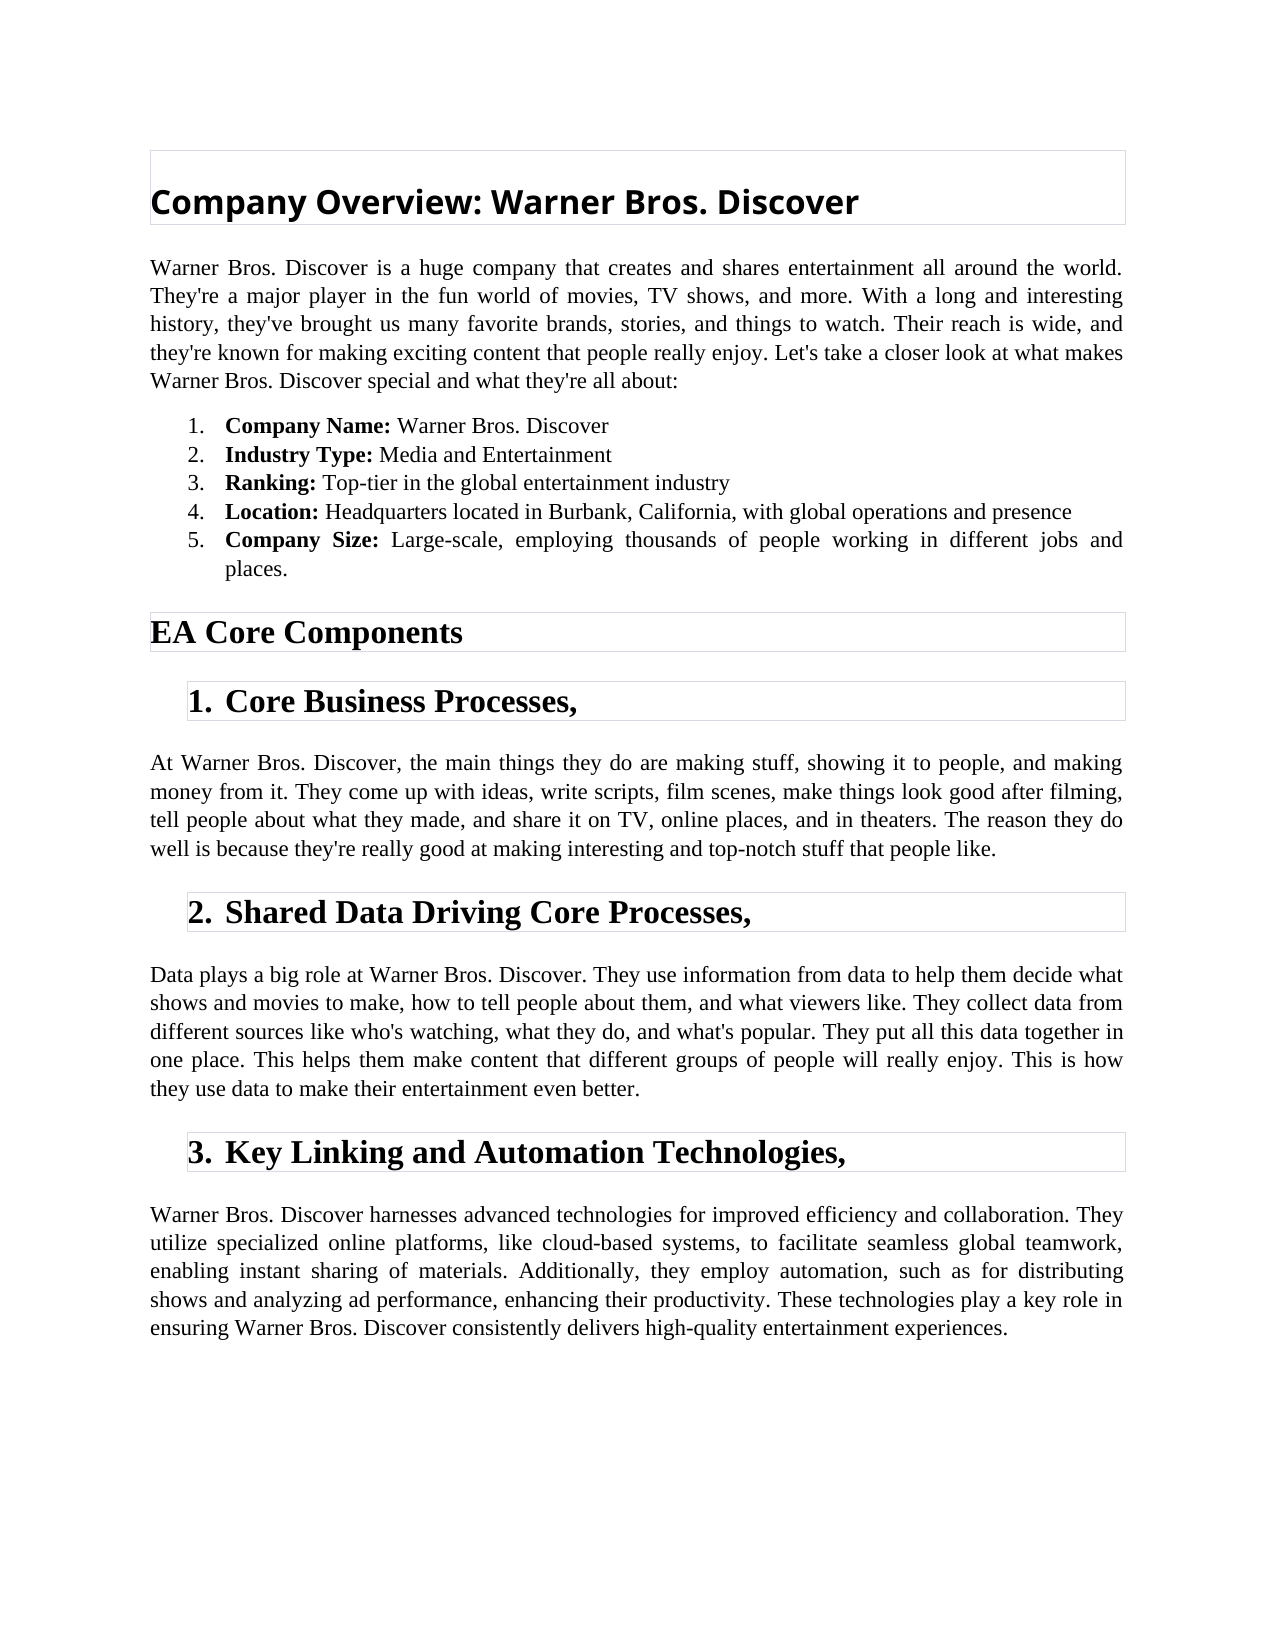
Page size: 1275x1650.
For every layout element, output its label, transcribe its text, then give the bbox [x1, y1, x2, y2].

list Industry Type: Media and Entertainment [187, 441, 1125, 467]
list Company Name: Warner Bros. Discover [187, 412, 1125, 439]
list Key Linking and Automation Technologies, [188, 1133, 1125, 1171]
list Ranking: Top-tier in the global entertainment industry [187, 469, 1125, 496]
text Warner Bros. Discover harnesses advanced technologies for improved efficiency and collaboration. They utilize specialized online platforms, like cloud-based systems, to facilitate seamless global teamwork, enabling instant sharing of materials. Additionally, they employ automation, such as for distributing shows and analyzing ad performance, enhancing their productivity. These technologies play a key role in ensuring Warner Bros. Discover consistently delivers high-quality entertainment experiences. [150, 1201, 1125, 1341]
list Core Business Processes, [188, 682, 1125, 720]
text At Warner Bros. Discover, the main things they do are making stuff, showing it to people, and making money from it. They come up with ideas, write scripts, film scenes, make things look good after filming, tell people about what they made, and share it on TV, online places, and in theaters. The reason they do well is because they're really good at making interesting and top-notch stuff that people like. [150, 749, 1125, 861]
list Company Size: Large-scale, employing thousands of people working in different jobs and places. [187, 526, 1125, 581]
text Warner Bros. Discover is a huge company that creates and shares entertainment all around the world. They're a major player in the fun world of movies, TV shows, and more. With a long and interesting history, they've brought us many favorite brands, stories, and things to watch. Their reach is wide, and they're known for making exciting content that people really enjoy. Let's take a closer look at what makes Warner Bros. Discover special and what they're all about: [150, 254, 1125, 394]
text Company Overview: Warner Bros. Discover [151, 151, 1125, 224]
list Location: Headquarters located in Burbank, California, with global operations and presence [187, 498, 1125, 524]
text Data plays a big role at Warner Bros. Discover. They use information from data to help them decide what shows and movies to make, how to tell people about them, and what viewers like. They collect data from different sources like who's watching, what they do, and what's popular. They put all this data together in one place. This helps them make content that different groups of people will really enjoy. This is how they use data to make their entertainment even better. [150, 961, 1125, 1101]
list Shared Data Driving Core Processes, [188, 893, 1125, 931]
text EA Core Components [151, 613, 1125, 651]
